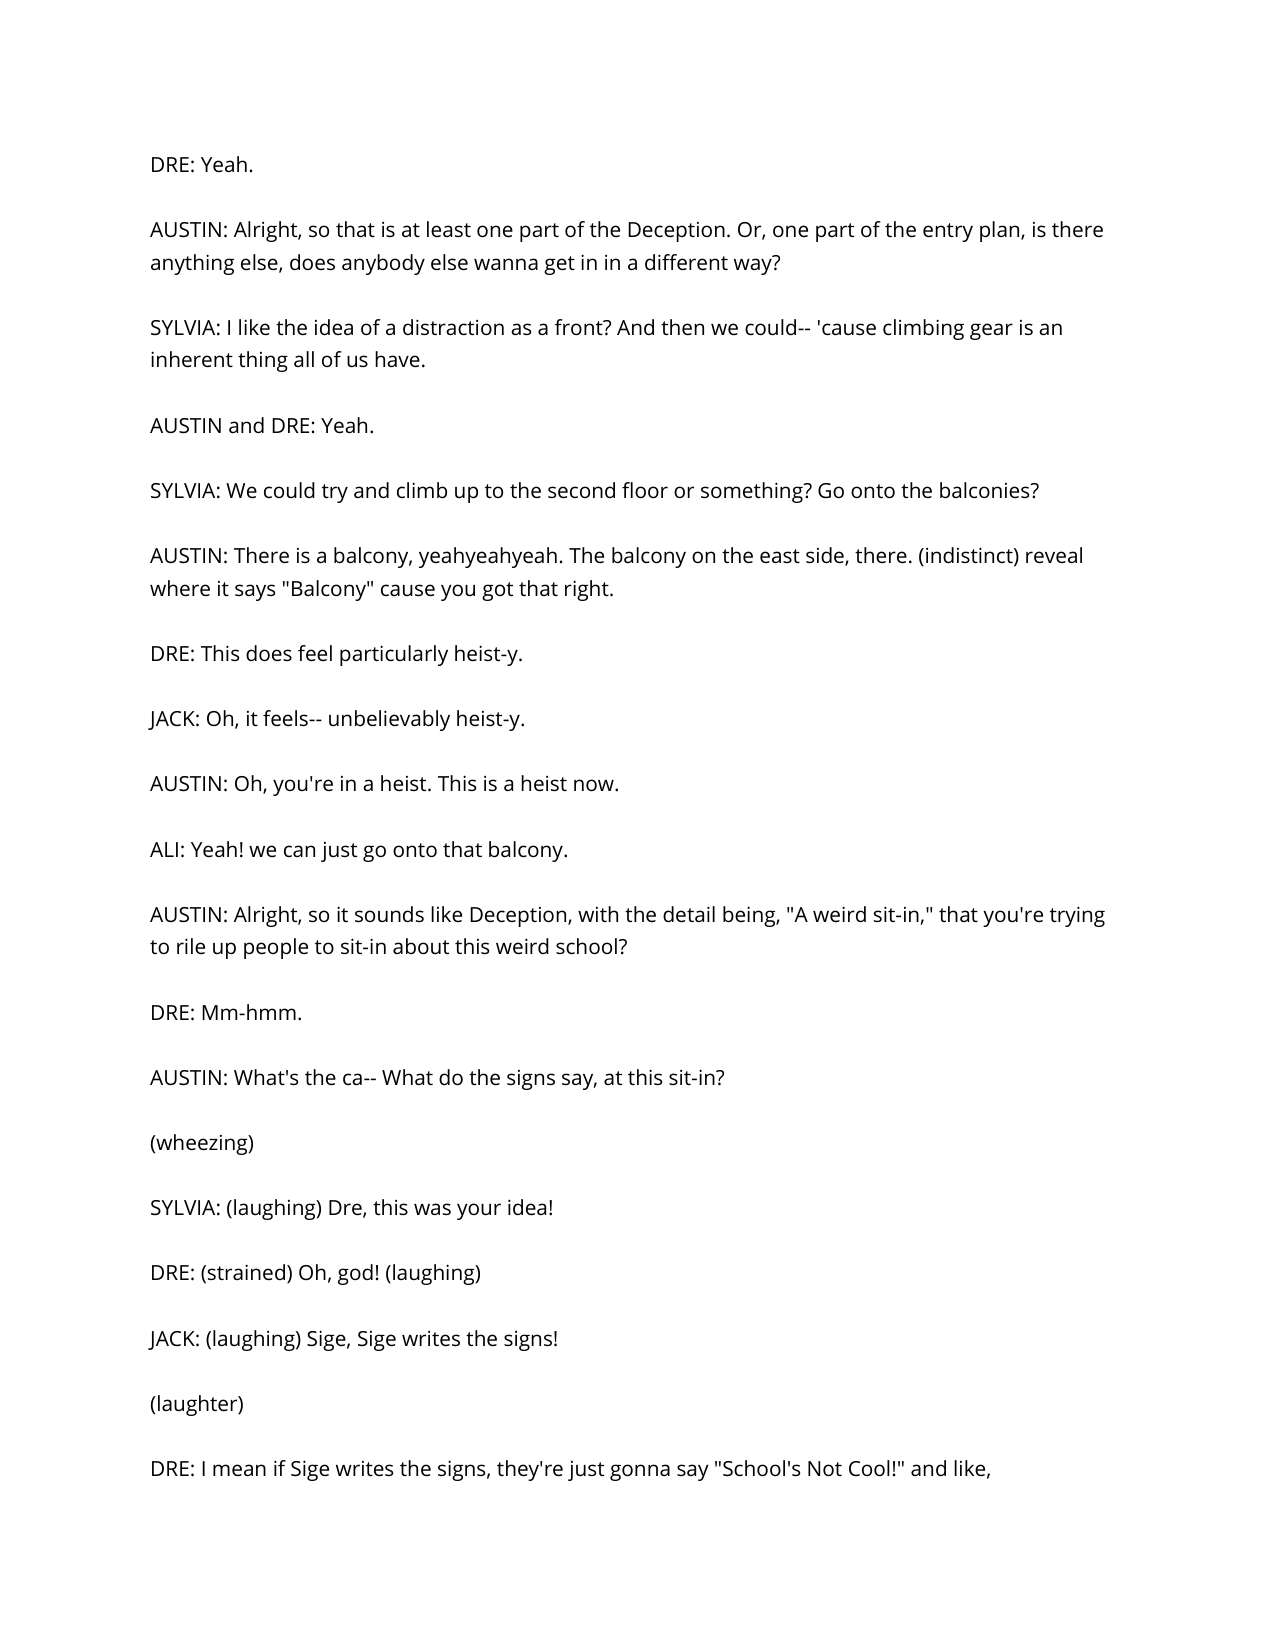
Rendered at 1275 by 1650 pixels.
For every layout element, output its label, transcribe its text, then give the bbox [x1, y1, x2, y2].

text SYLVIA: We could try and climb up to the second floor or something? Go onto the balconies? [150, 476, 1125, 504]
text DRE: Yeah. [150, 150, 1125, 178]
text AUSTIN: Alright, so that is at least one part of the Deception. Or, one part of the entry plan, is there anything else, does anybody else wanna get in in a different way? [150, 215, 1125, 276]
text JACK: (laughing) Sige, Sige writes the signs! [150, 1324, 1125, 1352]
text DRE: (strained) Oh, god! (laughing) [150, 1258, 1125, 1287]
text AUSTIN: Alright, so it sounds like Deception, with the detail being, "A weird sit-in," that you're trying to rile up people to sit-in about this weird school? [150, 900, 1125, 961]
text DRE: Mm-hmm. [150, 998, 1125, 1026]
text AUSTIN and DRE: Yeah. [150, 411, 1125, 439]
text SYLVIA: I like the idea of a distraction as a front? And then we could-- 'cause climbing gear is an inherent thing all of us have. [150, 313, 1125, 374]
text AUSTIN: There is a balcony, yeahyeahyeah. The balcony on the east side, there. (indistinct) reveal where it says "Balcony" cause you got that right. [150, 541, 1125, 602]
text AUSTIN: What's the ca-- What do the signs say, at this sit-in? [150, 1063, 1125, 1091]
text SYLVIA: (laughing) Dre, this was your idea! [150, 1193, 1125, 1222]
text (laughter) [150, 1389, 1125, 1417]
text JACK: Oh, it feels-- unbelievably heist-y. [150, 704, 1125, 733]
text DRE: I mean if Sige writes the signs, they're just gonna say "School's Not Cool!" and like, [150, 1454, 1125, 1483]
text AUSTIN: Oh, you're in a heist. This is a heist now. [150, 769, 1125, 798]
text (wheezing) [150, 1128, 1125, 1157]
text DRE: This does feel particularly heist-y. [150, 639, 1125, 667]
text ALI: Yeah! we can just go onto that balcony. [150, 835, 1125, 863]
